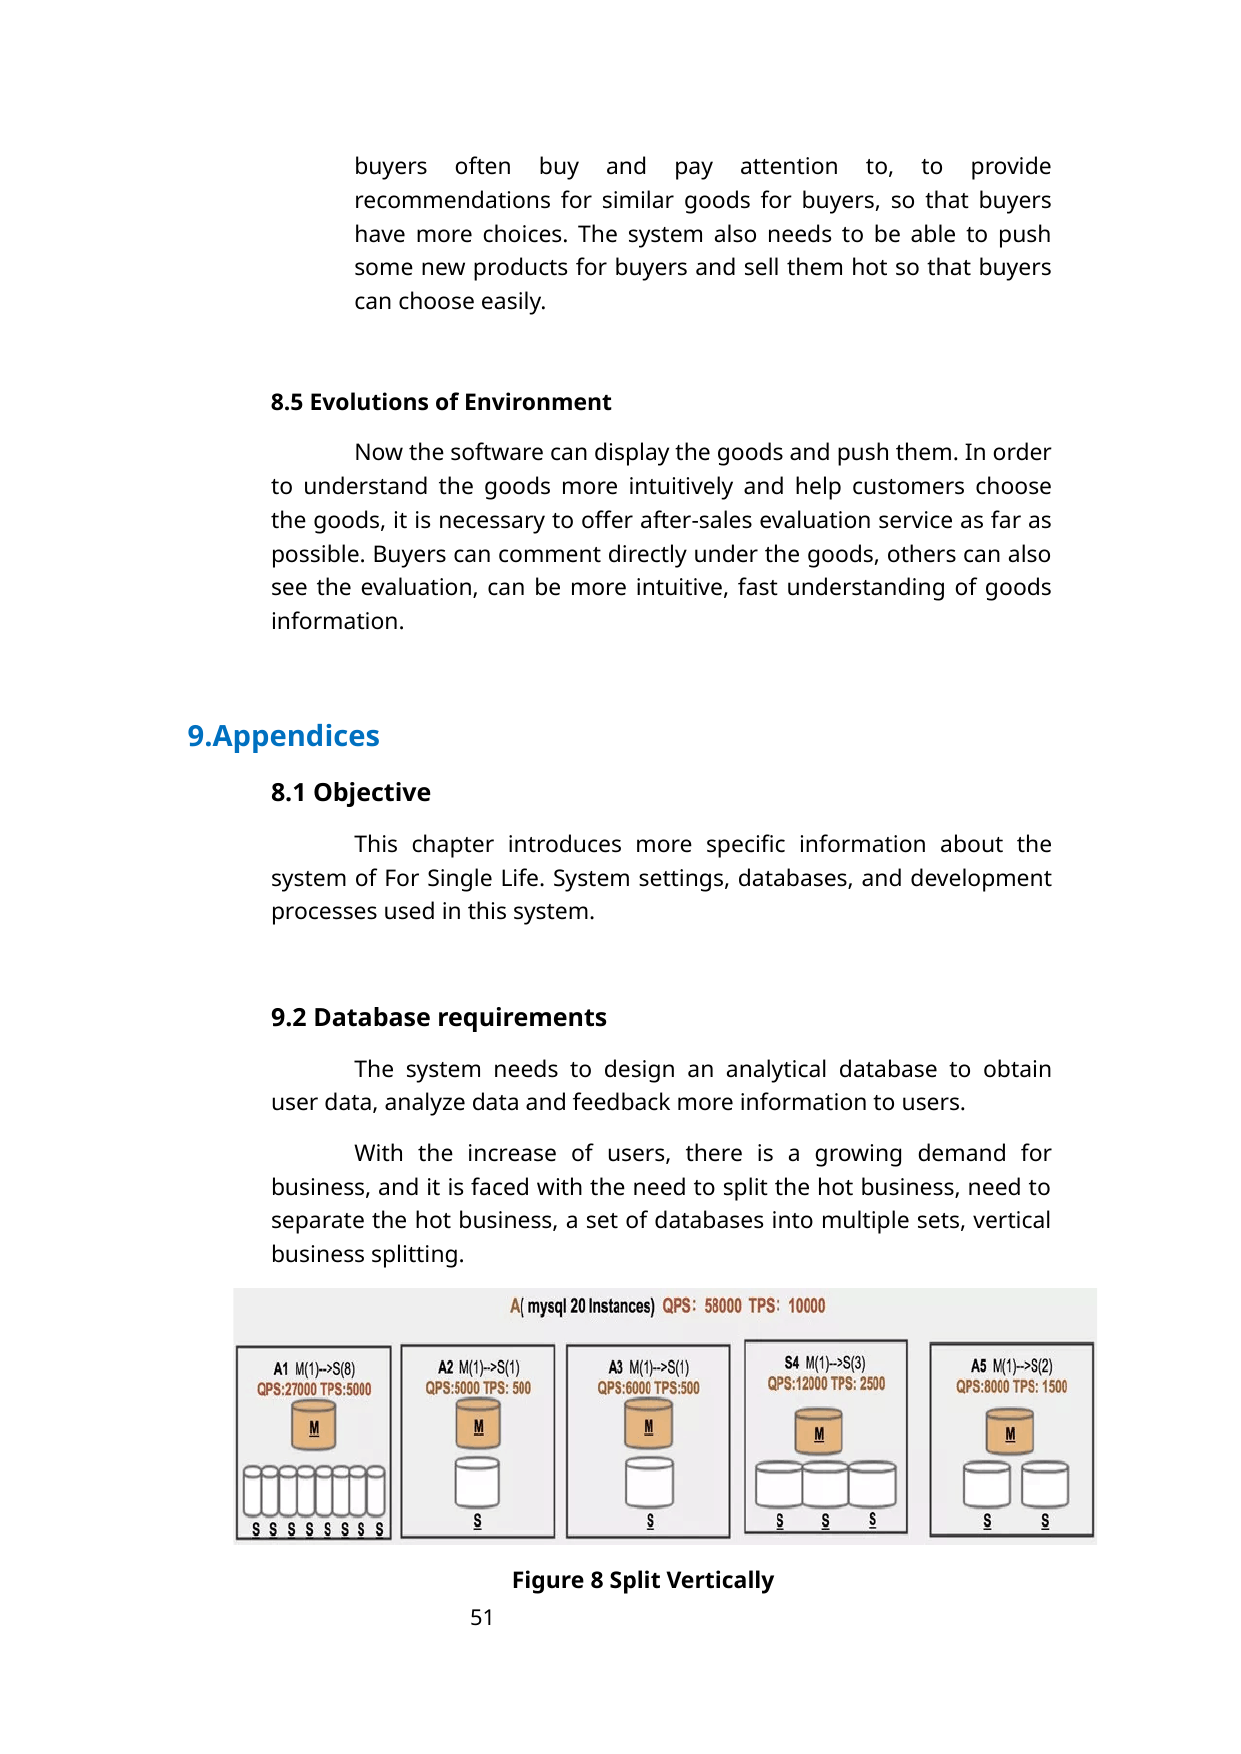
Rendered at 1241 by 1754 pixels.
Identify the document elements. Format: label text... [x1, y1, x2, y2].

picture [233, 1288, 1098, 1545]
text The system needs to design an analytical database to obtain user data, analyze data and feedback more information to users. [271, 1053, 1053, 1118]
text Now the software can display the goods and push them. In order to understand the goods more intuitively and help customers choose the goods, it is necessary to offer after-sales evaluation service as far as possible. Buyers can comment directly under the goods, others can also see the evaluation, can be more intuitive, fast understanding of goods information. [271, 436, 1053, 636]
text Figure 8 Split Vertically [187, 1564, 1053, 1595]
text 9.Appendices [187, 715, 1053, 754]
text 8.1 Objective [187, 774, 1053, 808]
text With the increase of users, there is a growing demand for business, and it is faced with the need to split the hot business, need to separate the hot business, a set of databases into multiple sets, vertical business splitting. [271, 1137, 1053, 1269]
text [354, 150, 1053, 316]
text This chapter introduces more specific information about the system of For Single Life. System settings, databases, and development processes used in this system. [271, 828, 1053, 927]
text 8.5 Evolutions of Environment [187, 386, 1053, 417]
text 9.2 Database requirements [187, 999, 1053, 1033]
